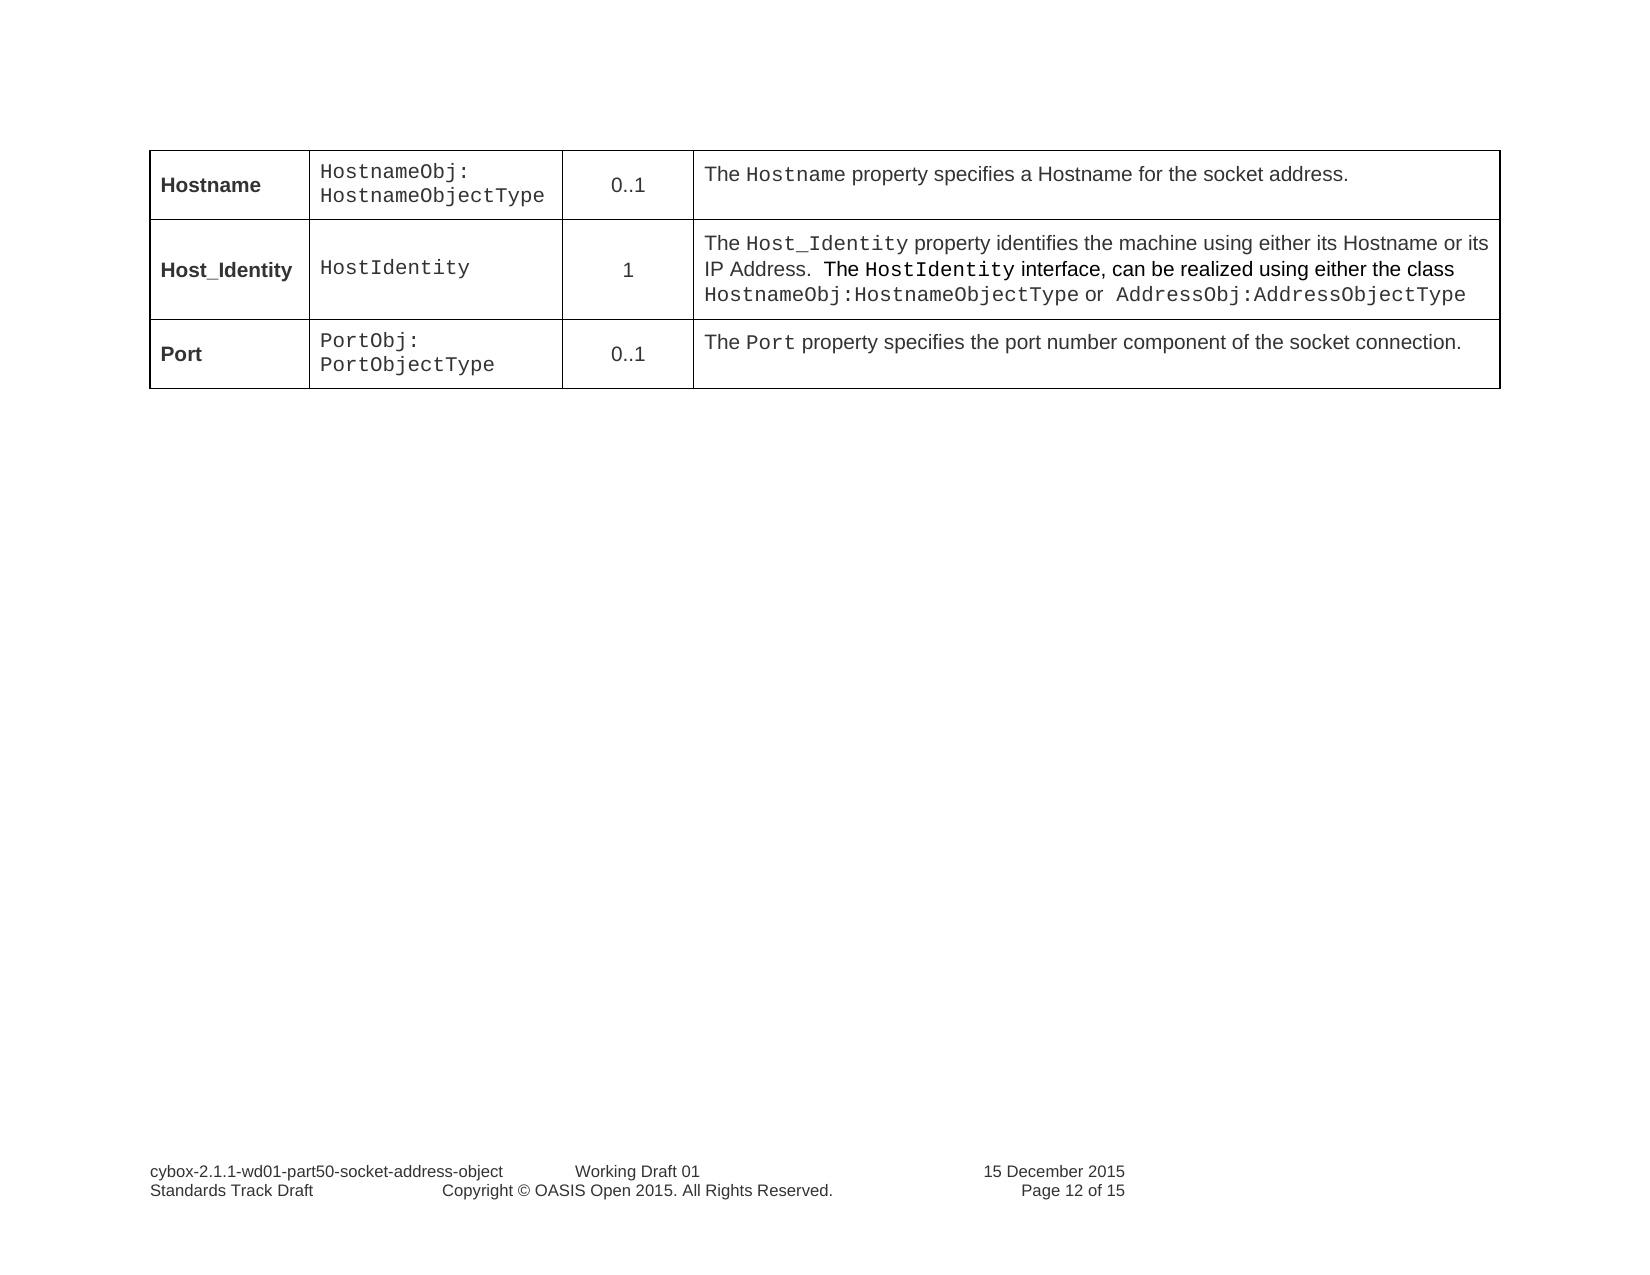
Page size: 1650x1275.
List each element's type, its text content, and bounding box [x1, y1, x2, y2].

table_cell Port [151, 320, 309, 388]
table_cell Hostname [151, 151, 309, 219]
table_cell The Hostname property specifies a Hostname for the socket address. [694, 151, 1499, 219]
table_cell 1 [563, 220, 693, 318]
table_cell 0..1 [563, 151, 693, 219]
table_cell HostIdentity [310, 220, 562, 318]
table_cell HostnameObj: HostnameObjectType [310, 151, 562, 219]
table_cell The Port property specifies the port number component of the socket connection. [694, 320, 1499, 388]
table_cell The Host_Identity property identifies the machine using either its Hostname or its IP Address. The HostIdentity interface, can be realized using either the class HostnameObj:HostnameObjectType or AddressObj:AddressObjectType [694, 220, 1499, 318]
table_cell PortObj: PortObjectType [310, 320, 562, 388]
table_cell Host_Identity [151, 220, 309, 318]
table_cell 0..1 [563, 320, 693, 388]
